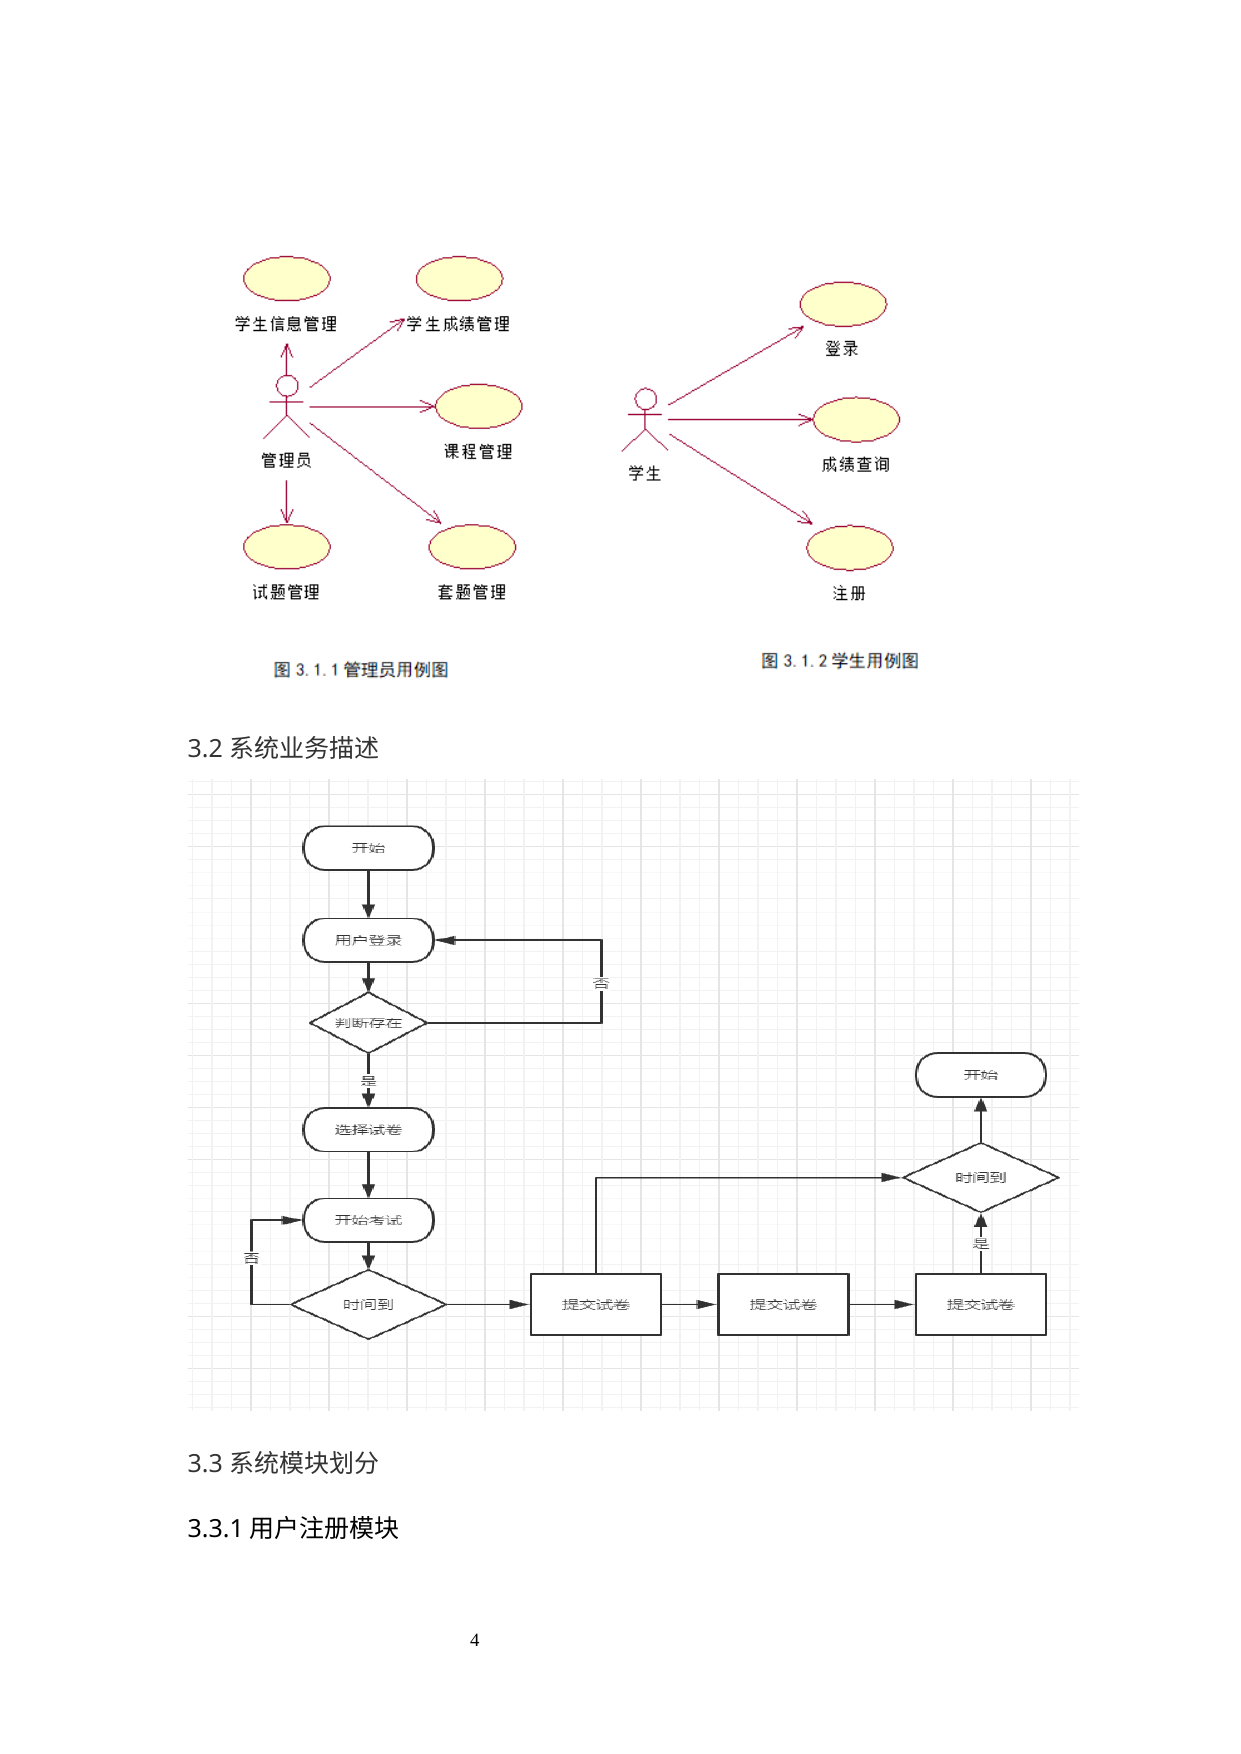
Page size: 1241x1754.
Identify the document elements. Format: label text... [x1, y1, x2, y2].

picture [187, 227, 983, 706]
picture [187, 779, 1079, 1411]
list 3.3 系统模块划分 [187, 1429, 1053, 1494]
list 3.2 系统业务描述 [187, 714, 1053, 779]
text 3.3.1用户注册模块 [187, 1494, 1053, 1559]
